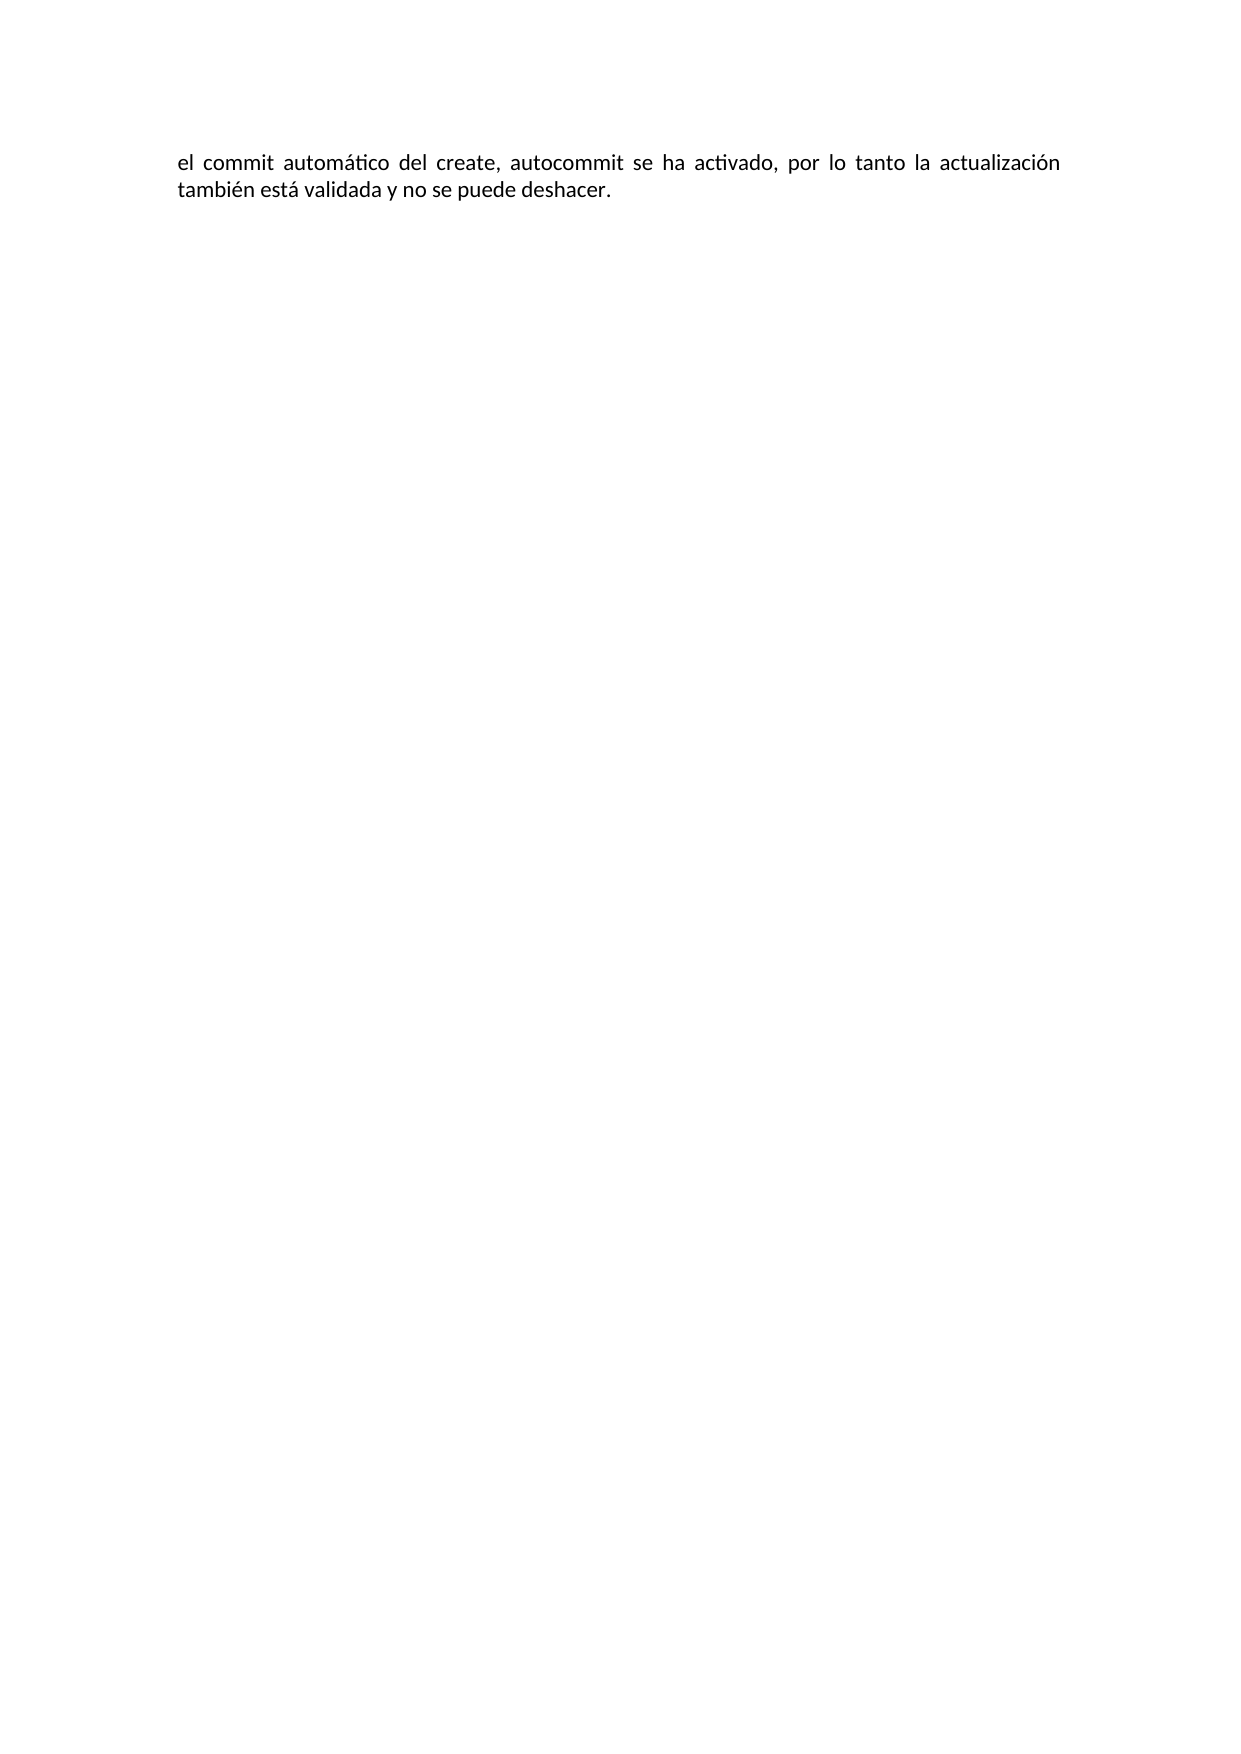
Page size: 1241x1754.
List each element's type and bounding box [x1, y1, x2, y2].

text [177, 148, 1063, 204]
